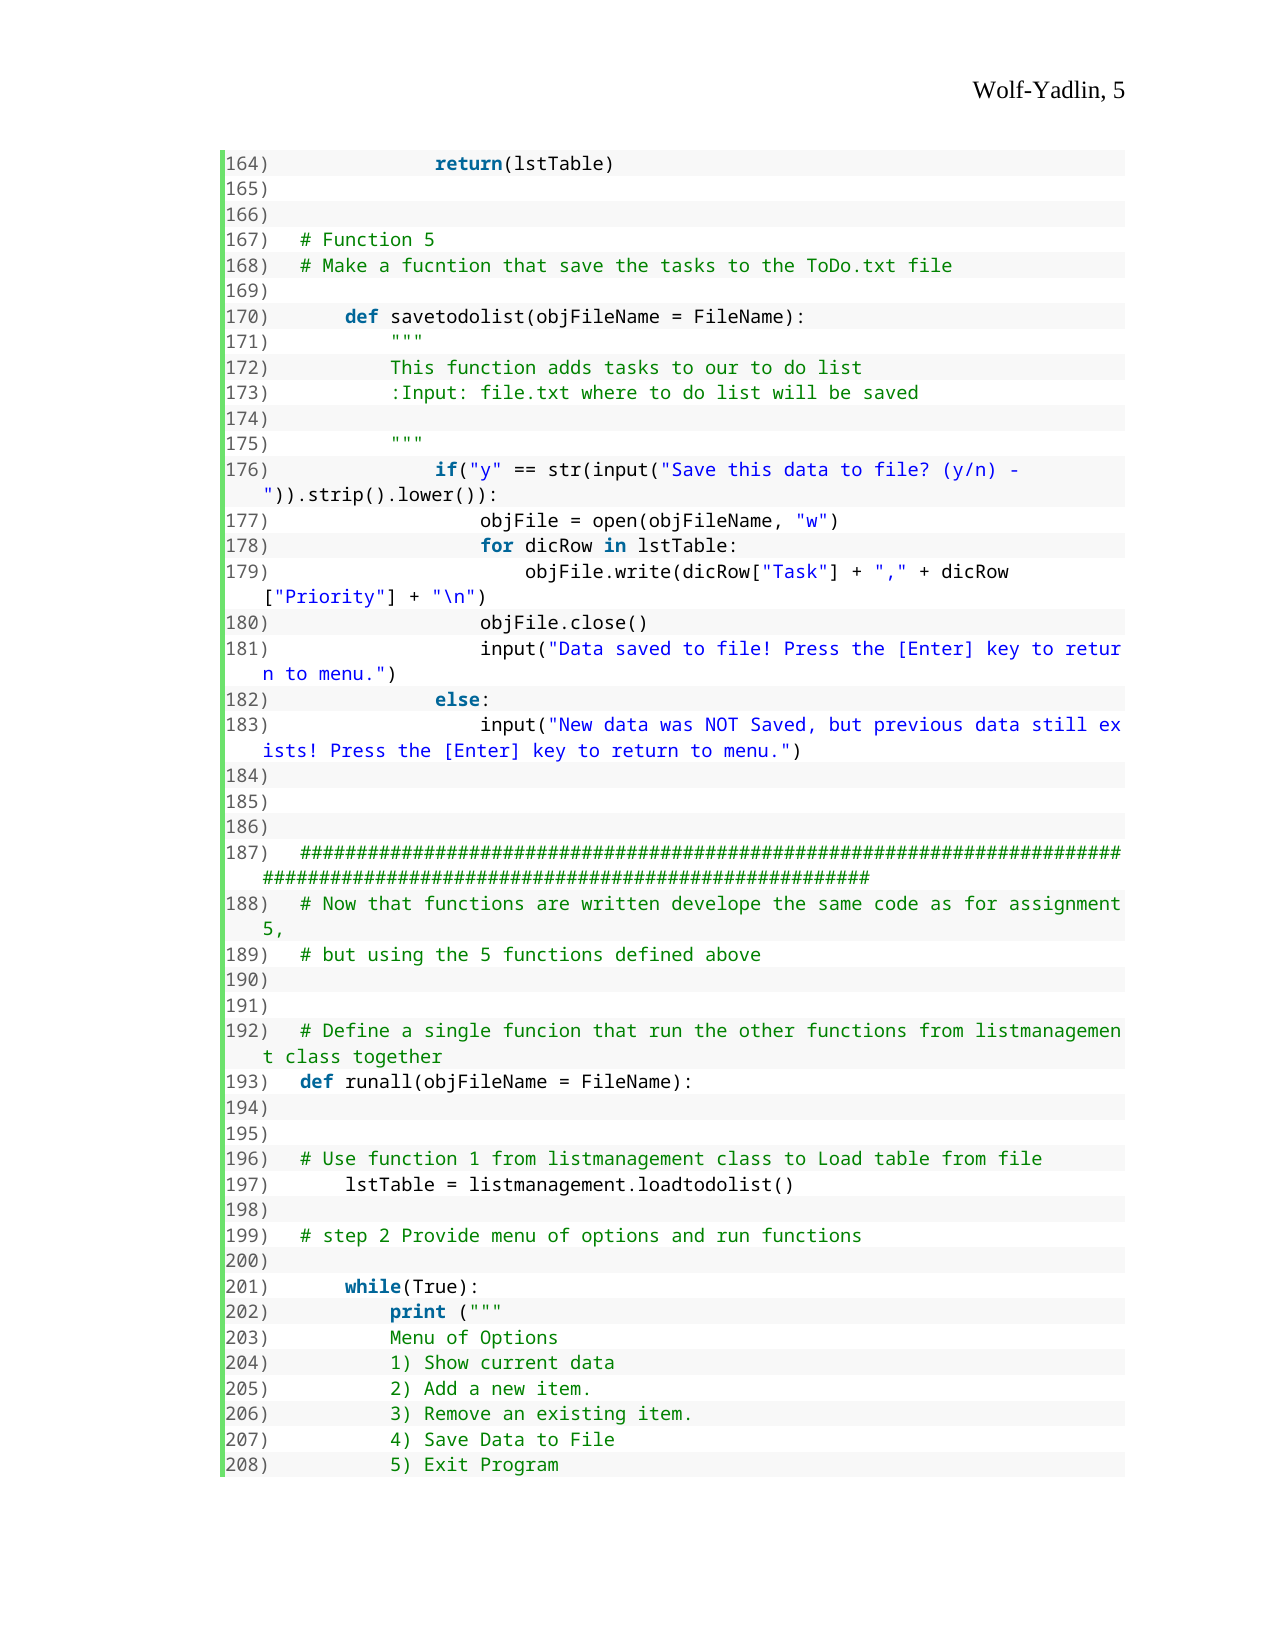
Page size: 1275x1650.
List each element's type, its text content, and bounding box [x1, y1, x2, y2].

list if("y" == str(input("Save this data to file? (y/n) - ")).strip().lower()): [225, 456, 1125, 507]
list """ [225, 431, 1125, 456]
list objFile = open(objFileName, "w") [225, 507, 1125, 533]
list 3) Remove an existing item. [225, 1401, 1125, 1426]
list def savetodolist(objFileName = FileName): [225, 303, 1125, 329]
list # Function 5 [225, 227, 1125, 252]
list # but using the 5 functions defined above [225, 941, 1125, 967]
list objFile.write(dicRow["Task"] + "," + dicRow["Priority"] + "\n") [225, 558, 1125, 609]
list This function adds tasks to our to do list [225, 354, 1125, 380]
list :Input: file.txt where to do list will be saved [225, 380, 1125, 405]
list ############################################################################################################################### [225, 839, 1125, 890]
list # step 2 Provide menu of options and run functions [225, 1222, 1125, 1247]
list lstTable = listmanagement.loadtodolist() [225, 1171, 1125, 1196]
list # Now that functions are written develope the same code as for assignment 5, [225, 890, 1125, 941]
list 4) Save Data to File [225, 1426, 1125, 1452]
list # Make a fucntion that save the tasks to the ToDo.txt file [225, 252, 1125, 278]
list """ [225, 329, 1125, 354]
list input("New data was NOT Saved, but previous data still exists! Press the [Enter] key to return to menu.") [225, 711, 1125, 762]
list return(lstTable) [225, 150, 1125, 176]
list objFile.close() [225, 609, 1125, 635]
list 2) Add a new item. [225, 1375, 1125, 1401]
list for dicRow in lstTable: [225, 533, 1125, 558]
list while(True): [225, 1273, 1125, 1298]
list Menu of Options [225, 1324, 1125, 1349]
list # Use function 1 from listmanagement class to Load table from file [225, 1145, 1125, 1171]
list def runall(objFileName = FileName): [225, 1069, 1125, 1094]
list input("Data saved to file! Press the [Enter] key to return to menu.") [225, 635, 1125, 686]
list # Define a single funcion that run the other functions from listmanagement class together [225, 1018, 1125, 1069]
list 1) Show current data [225, 1349, 1125, 1375]
list print (""" [225, 1298, 1125, 1324]
list 5) Exit Program [225, 1452, 1125, 1477]
list else: [225, 686, 1125, 711]
